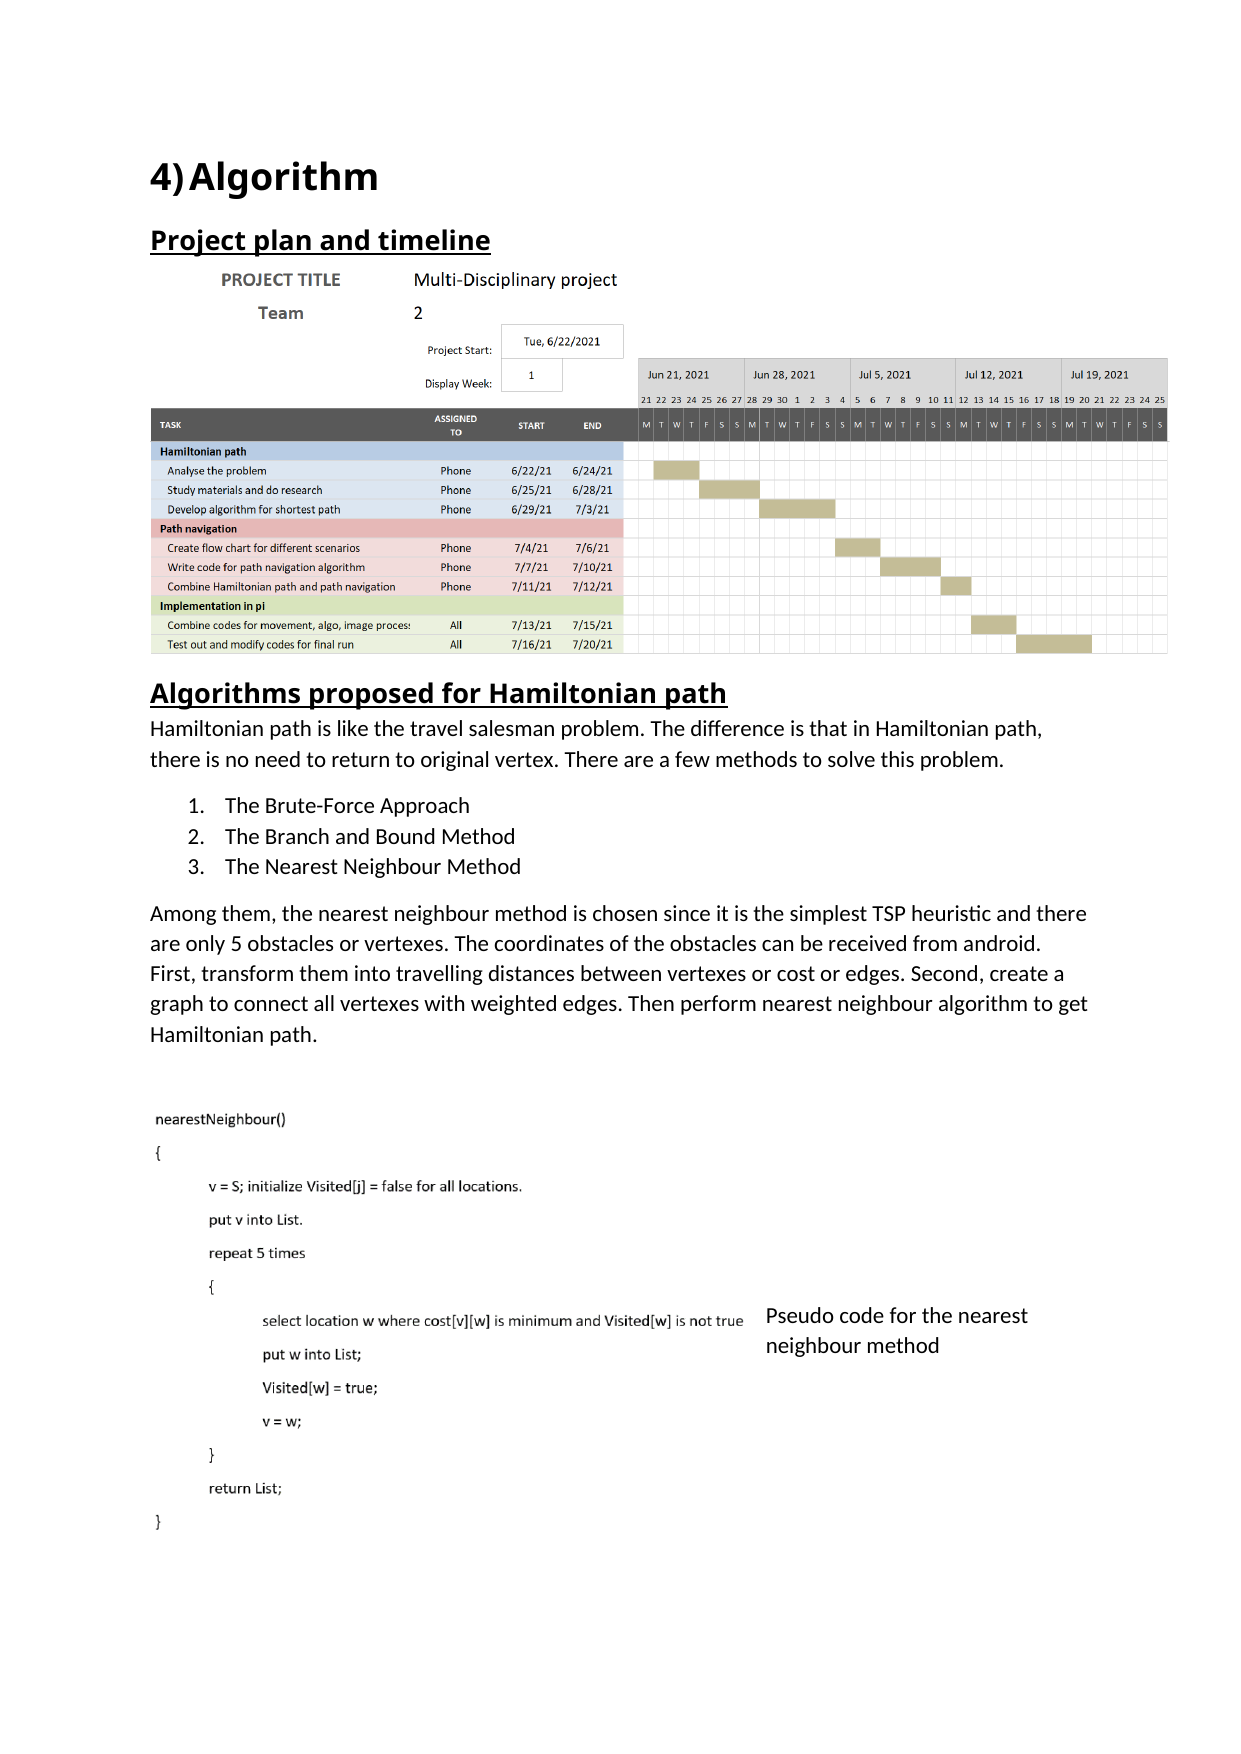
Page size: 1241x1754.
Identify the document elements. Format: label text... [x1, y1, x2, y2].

list The Nearest Neighbour Method [187, 852, 1090, 880]
subtitle Algorithms proposed for Hamiltonian path [150, 675, 1090, 712]
list The Brute-Force Approach [187, 792, 1090, 819]
text Among them, the nearest neighbour method is chosen since it is the simplest TSP heuristic and there are only 5 obstacles or vertexes. The coordinates of the obstacles can be received from android. First, transform them into travelling distances between vertexes or cost or edges. Second, create a graph to connect all vertexes with weighted edges. Then perform nearest neighbour algorithm to get Hamiltonian path. [150, 899, 1090, 1048]
text Hamiltonian path is like the travel salesman problem. The difference is that in Hamiltonian path, there is no need to return to original vertex. There are a few methods to solve this problem. [150, 714, 1090, 773]
list The Branch and Bound Method [187, 822, 1090, 850]
picture [150, 261, 1170, 656]
text 4) Algorithm [150, 150, 1090, 201]
picture [150, 1108, 747, 1537]
text Pseudo code for the nearest neighbour method [747, 1301, 1090, 1359]
subtitle Project plan and timeline [150, 222, 1090, 259]
